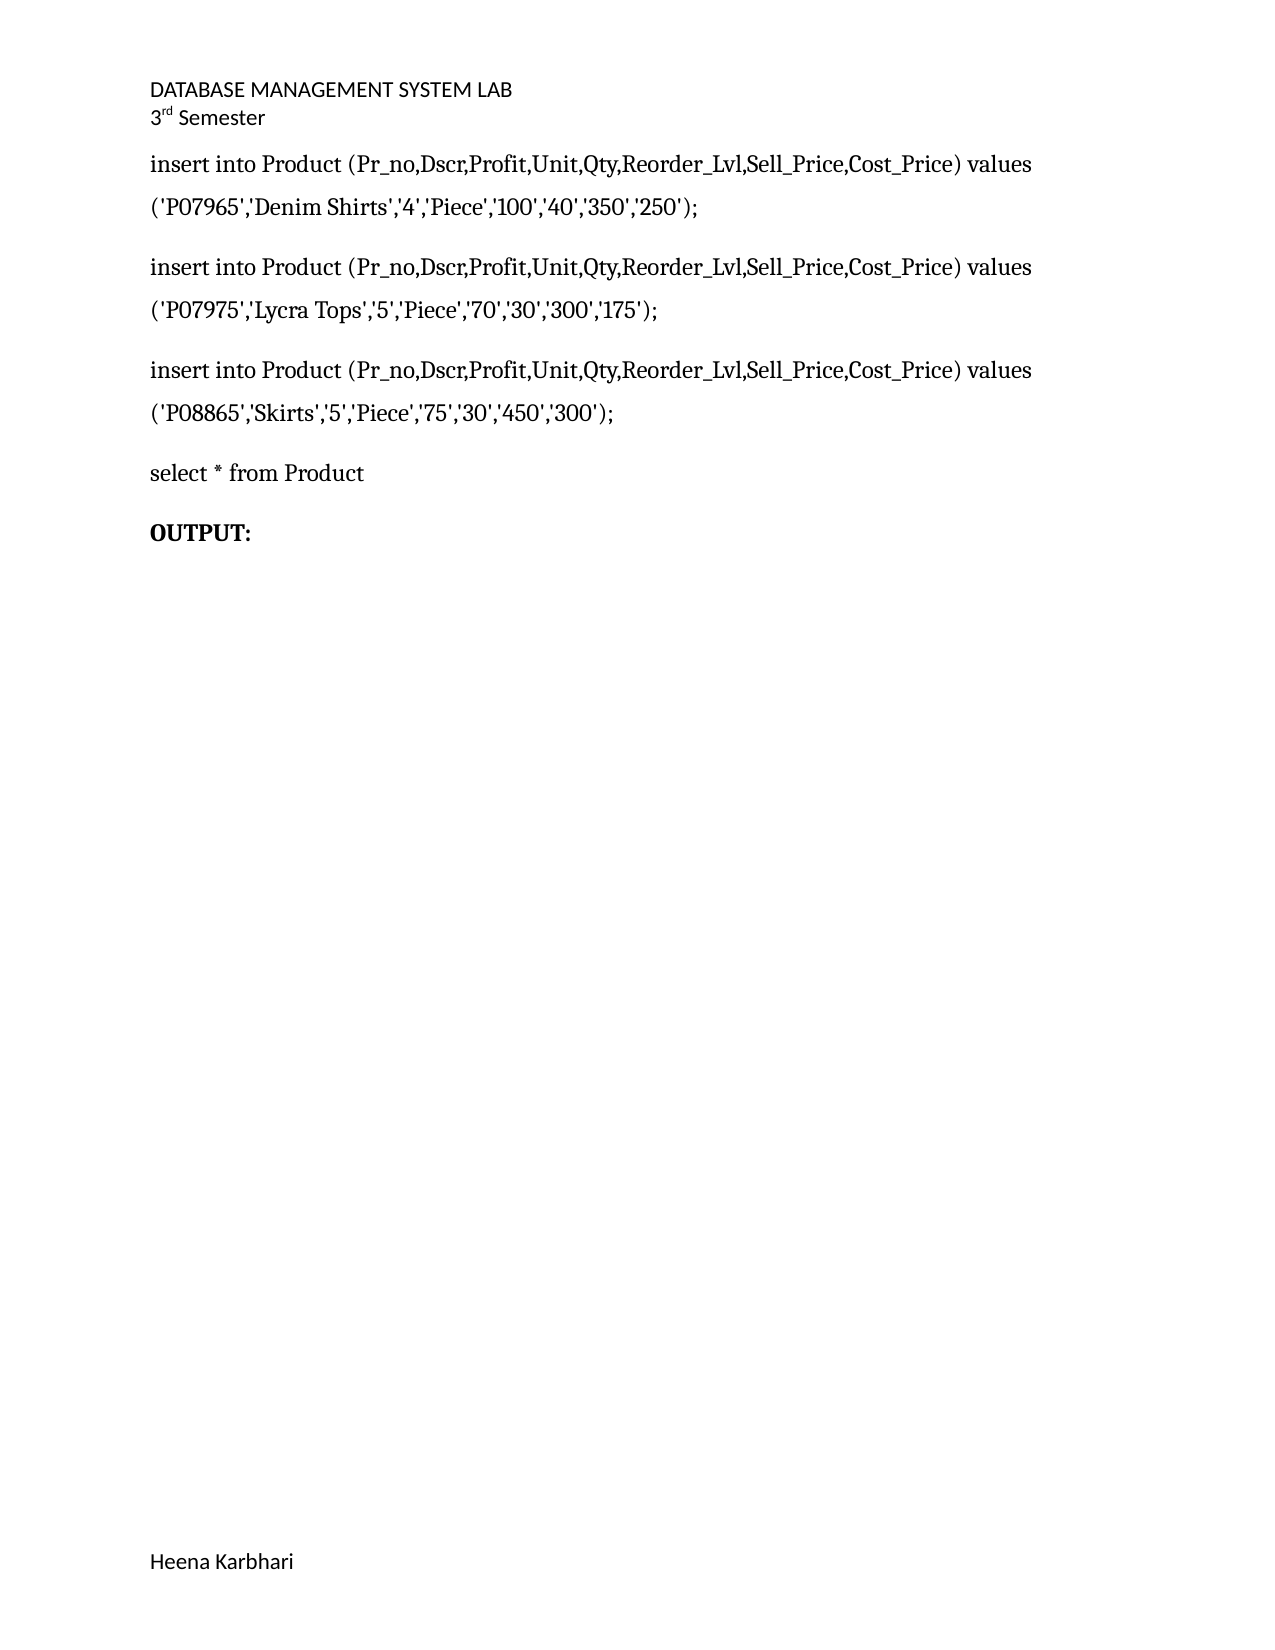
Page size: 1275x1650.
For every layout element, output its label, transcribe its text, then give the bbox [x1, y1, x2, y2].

text insert into Product (Pr_no,Dscr,Profit,Unit,Qty,Reorder_Lvl,Sell_Price,Cost_Price) values ('P07965','Denim Shirts','4','Piece','100','40','350','250'); [150, 150, 1125, 222]
text OUTPUT: [150, 518, 1125, 547]
text select * from Product [150, 459, 1125, 487]
text insert into Product (Pr_no,Dscr,Profit,Unit,Qty,Reorder_Lvl,Sell_Price,Cost_Price) values ('P08865','Skirts','5','Piece','75','30','450','300'); [150, 356, 1125, 428]
text insert into Product (Pr_no,Dscr,Profit,Unit,Qty,Reorder_Lvl,Sell_Price,Cost_Price) values ('P07975','Lycra Tops','5','Piece','70','30','300','175'); [150, 253, 1125, 325]
